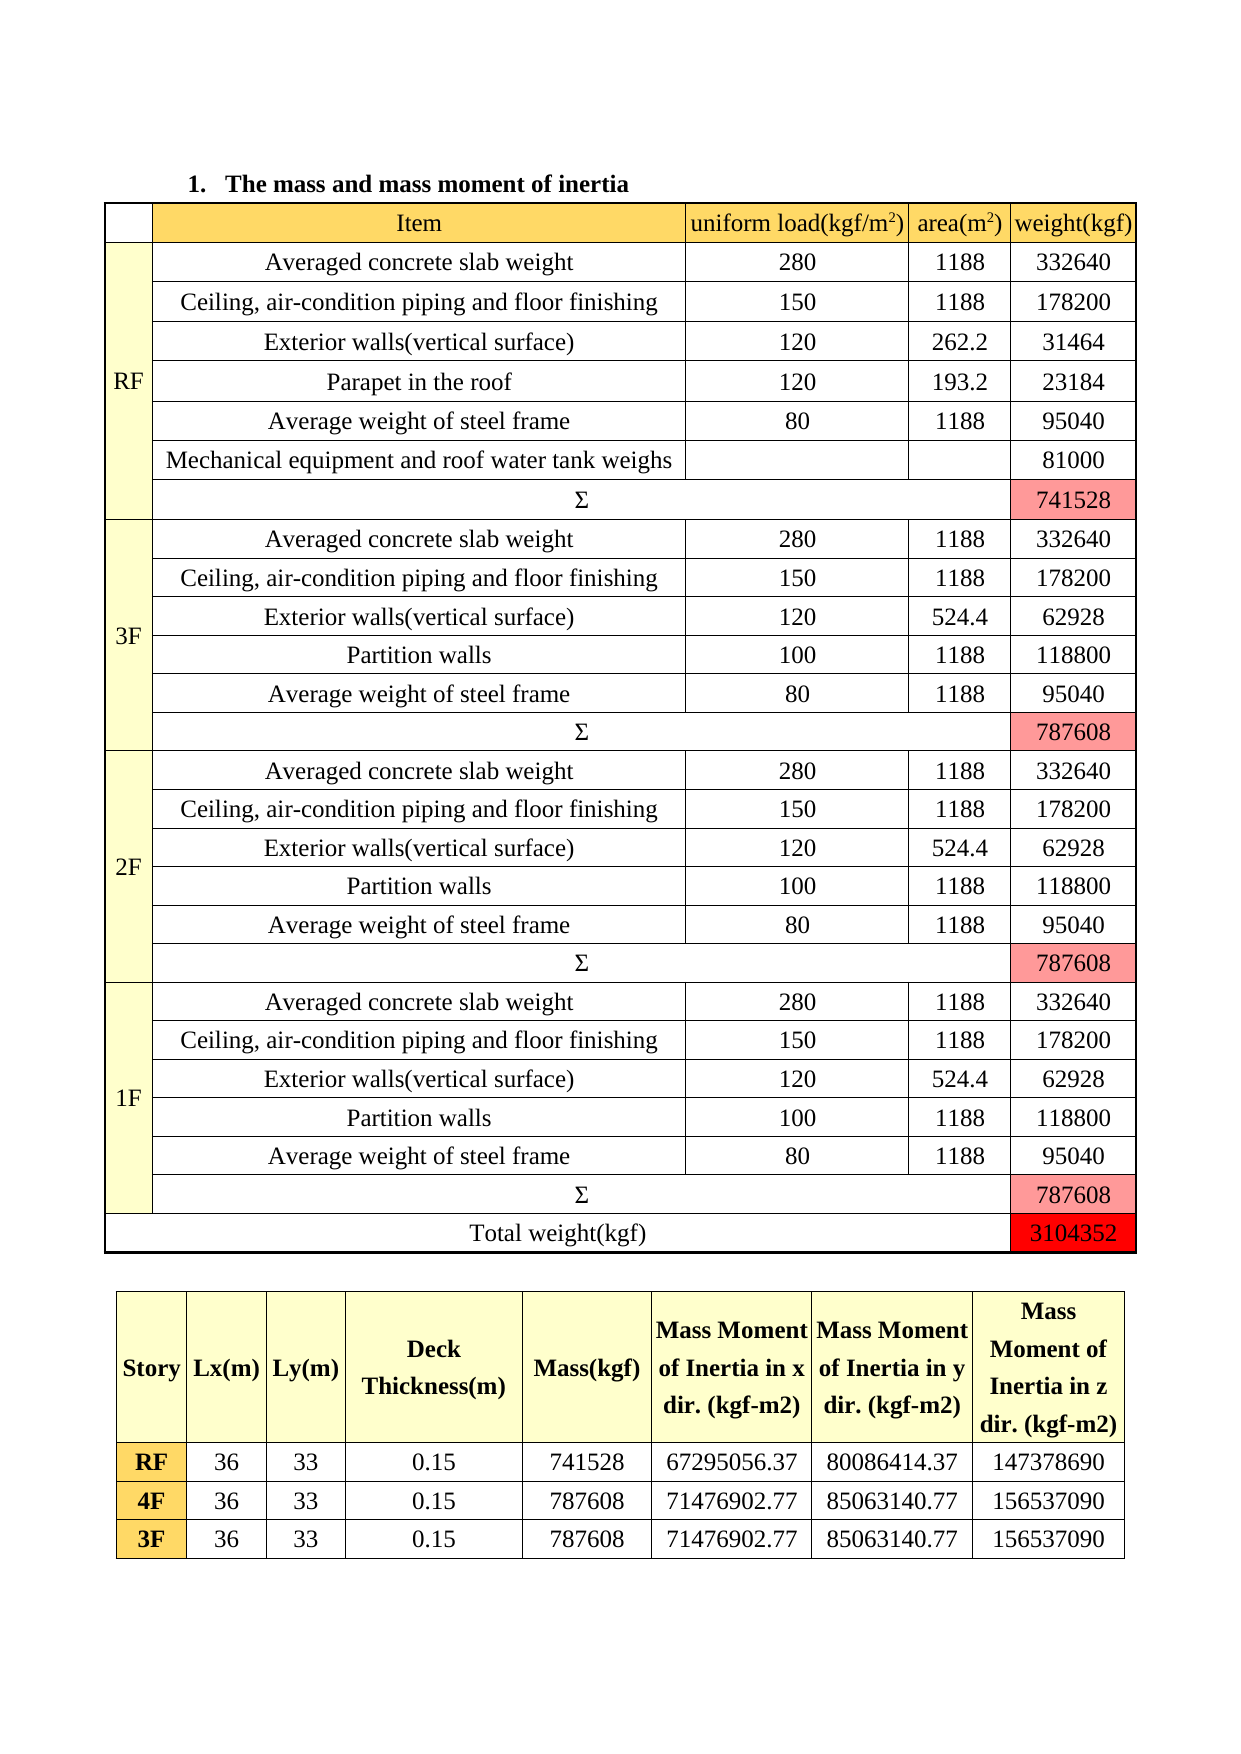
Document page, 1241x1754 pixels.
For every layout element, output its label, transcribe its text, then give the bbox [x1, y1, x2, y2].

table_cell [686, 441, 908, 478]
table_cell 150 [686, 559, 908, 596]
table_cell 741528 [1011, 480, 1135, 519]
table_cell 178200 [1011, 1021, 1135, 1059]
table_cell 80086414.37 [812, 1443, 972, 1481]
table_cell 36 [187, 1520, 266, 1558]
table_cell Σ [153, 944, 1010, 982]
table_cell Exterior walls(vertical surface) [153, 322, 685, 360]
table_cell 95040 [1011, 674, 1135, 712]
table_header Story [117, 1292, 186, 1442]
table_cell Average weight of steel frame [153, 674, 685, 712]
table_cell 787608 [523, 1482, 651, 1519]
table_cell 71476902.77 [652, 1520, 811, 1558]
table_header Deck Thickness(m) [346, 1292, 522, 1442]
table_cell 0.15 [346, 1520, 522, 1558]
table_cell Ceiling, air-condition piping and floor finishing [153, 790, 685, 827]
table_header area(m2) [909, 204, 1010, 242]
list The mass and mass moment of inertia [187, 164, 1053, 202]
table_cell Σ [153, 480, 1010, 519]
table_cell Exterior walls(vertical surface) [153, 829, 685, 866]
table_cell 1188 [909, 906, 1010, 943]
table_cell 33 [267, 1520, 345, 1558]
table_cell 741528 [523, 1443, 651, 1481]
table_cell 80 [686, 906, 908, 943]
table_cell 118800 [1011, 867, 1135, 904]
table_cell 80 [686, 1137, 908, 1174]
table_header Lx(m) [187, 1292, 266, 1442]
table_cell Averaged concrete slab weight [153, 520, 685, 558]
table_cell Total weight(kgf) [106, 1214, 1010, 1251]
table_cell 178200 [1011, 282, 1135, 321]
table_cell 156537090 [973, 1520, 1124, 1558]
table_cell 787608 [1011, 1175, 1135, 1213]
table_cell 95040 [1011, 906, 1135, 943]
table_cell 62928 [1011, 597, 1135, 635]
table_cell 120 [686, 322, 908, 360]
table_cell 1188 [909, 790, 1010, 827]
table_cell 1188 [909, 636, 1010, 673]
table_cell 62928 [1011, 829, 1135, 866]
table_header uniform load(kgf/m2) [686, 204, 908, 242]
table_cell 1188 [909, 1098, 1010, 1136]
table_cell Ceiling, air-condition piping and floor finishing [153, 1021, 685, 1059]
table_cell 4F [117, 1482, 186, 1519]
table_cell 1188 [909, 282, 1010, 321]
table_cell Exterior walls(vertical surface) [153, 597, 685, 635]
table_header weight(kgf) [1011, 204, 1135, 242]
table_cell Ceiling, air-condition piping and floor finishing [153, 282, 685, 321]
table_cell 524.4 [909, 829, 1010, 866]
table_cell 524.4 [909, 597, 1010, 635]
table_header [106, 204, 152, 242]
table_cell 1188 [909, 1137, 1010, 1174]
table_cell 1188 [909, 402, 1010, 439]
table_cell 33 [267, 1482, 345, 1519]
table_cell 95040 [1011, 402, 1135, 439]
table_cell 100 [686, 1098, 908, 1136]
table_cell 280 [686, 243, 908, 281]
table_cell 85063140.77 [812, 1482, 972, 1519]
table_cell 71476902.77 [652, 1482, 811, 1519]
table_cell 3F [117, 1520, 186, 1558]
table_cell 100 [686, 636, 908, 673]
table_cell Average weight of steel frame [153, 1137, 685, 1174]
table_cell 150 [686, 790, 908, 827]
table_cell 178200 [1011, 559, 1135, 596]
table_cell Partition walls [153, 867, 685, 904]
table_cell 1188 [909, 559, 1010, 596]
table_cell 120 [686, 1060, 908, 1097]
table_cell 95040 [1011, 1137, 1135, 1174]
table_cell 147378690 [973, 1443, 1124, 1481]
table_cell 1188 [909, 674, 1010, 712]
table_cell Ceiling, air-condition piping and floor finishing [153, 559, 685, 596]
table_header Ly(m) [267, 1292, 345, 1442]
table_cell 280 [686, 520, 908, 558]
table_cell 3F [106, 520, 152, 750]
table_cell Mechanical equipment and roof water tank weighs [153, 441, 685, 478]
table_cell 120 [686, 829, 908, 866]
table_cell Averaged concrete slab weight [153, 983, 685, 1020]
table_cell 1188 [909, 243, 1010, 281]
table_cell 2F [106, 751, 152, 982]
table_cell Σ [153, 1175, 1010, 1213]
table_cell 156537090 [973, 1482, 1124, 1519]
table_cell 81000 [1011, 441, 1135, 478]
table_cell 787608 [1011, 713, 1135, 750]
table_cell Parapet in the roof [153, 361, 685, 401]
table_cell Partition walls [153, 1098, 685, 1136]
table_cell 280 [686, 983, 908, 1020]
table_cell 787608 [523, 1520, 651, 1558]
table_cell RF [117, 1443, 186, 1481]
table_cell 36 [187, 1482, 266, 1519]
table_cell RF [106, 243, 152, 519]
table_cell 3104352 [1011, 1214, 1135, 1251]
table_cell 332640 [1011, 520, 1135, 558]
table_cell 100 [686, 867, 908, 904]
table_cell 62928 [1011, 1060, 1135, 1097]
table_cell 1188 [909, 867, 1010, 904]
table_cell 67295056.37 [652, 1443, 811, 1481]
table_cell 332640 [1011, 243, 1135, 281]
table_cell 118800 [1011, 1098, 1135, 1136]
table_cell Exterior walls(vertical surface) [153, 1060, 685, 1097]
table_cell [909, 441, 1010, 478]
table_cell Averaged concrete slab weight [153, 751, 685, 789]
table_cell Average weight of steel frame [153, 402, 685, 439]
table_cell 332640 [1011, 751, 1135, 789]
table_cell 0.15 [346, 1482, 522, 1519]
table_header Mass(kgf) [523, 1292, 651, 1442]
table_cell 118800 [1011, 636, 1135, 673]
table_cell 120 [686, 597, 908, 635]
table_cell Averaged concrete slab weight [153, 243, 685, 281]
table_cell 1F [106, 983, 152, 1213]
table_cell 33 [267, 1443, 345, 1481]
table_cell 1188 [909, 520, 1010, 558]
table_cell 120 [686, 361, 908, 401]
table_cell 787608 [1011, 944, 1135, 982]
table_header Mass Moment of Inertia in z dir. (kgf-m2) [973, 1292, 1124, 1442]
table_header Item [153, 204, 685, 242]
table_cell Σ [153, 713, 1010, 750]
table_cell 0.15 [346, 1443, 522, 1481]
table_cell 262.2 [909, 322, 1010, 360]
table_cell 280 [686, 751, 908, 789]
table_header Mass Moment of Inertia in x dir. (kgf-m2) [652, 1292, 811, 1442]
table_cell 80 [686, 674, 908, 712]
table_cell 150 [686, 282, 908, 321]
table_cell 23184 [1011, 361, 1135, 401]
table_cell 85063140.77 [812, 1520, 972, 1558]
table_cell 1188 [909, 1021, 1010, 1059]
table_cell 1188 [909, 983, 1010, 1020]
table_cell 80 [686, 402, 908, 439]
table_cell 193.2 [909, 361, 1010, 401]
table_cell Partition walls [153, 636, 685, 673]
table_cell 178200 [1011, 790, 1135, 827]
table_cell 31464 [1011, 322, 1135, 360]
table_header Mass Moment of Inertia in y dir. (kgf-m2) [812, 1292, 972, 1442]
table_cell 524.4 [909, 1060, 1010, 1097]
table_cell Average weight of steel frame [153, 906, 685, 943]
table_cell 1188 [909, 751, 1010, 789]
table_cell 150 [686, 1021, 908, 1059]
table_cell 36 [187, 1443, 266, 1481]
table_cell 332640 [1011, 983, 1135, 1020]
